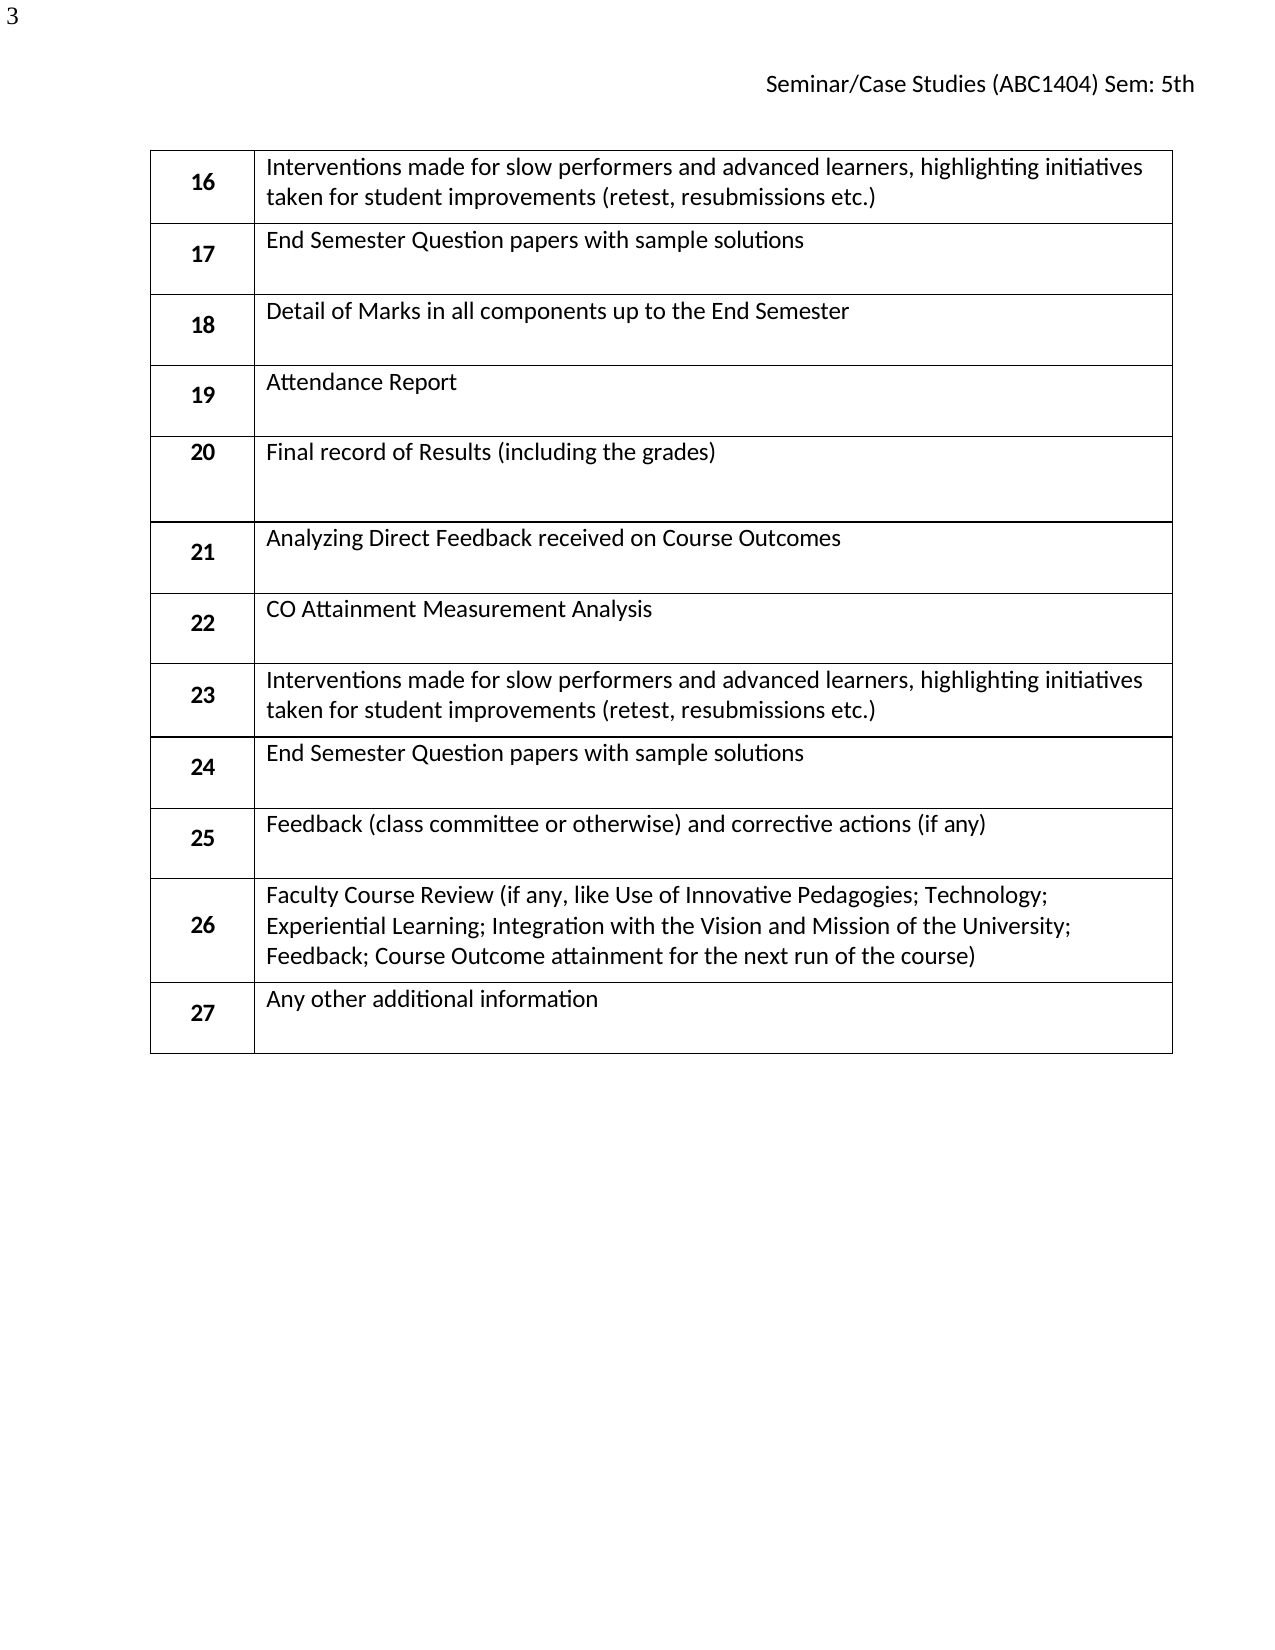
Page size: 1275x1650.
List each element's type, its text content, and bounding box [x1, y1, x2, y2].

table_cell 18 [151, 295, 254, 364]
table_cell 17 [151, 224, 254, 294]
table_cell 19 [151, 366, 254, 436]
table_cell 20 [151, 437, 254, 521]
table_cell Feedback (class committee or otherwise) and corrective actions (if any) [255, 809, 1172, 878]
table_cell 24 [151, 738, 254, 807]
table_cell 22 [151, 594, 254, 663]
table_cell 27 [151, 983, 254, 1053]
table_cell 26 [151, 879, 254, 982]
table_cell 23 [151, 664, 254, 736]
table_cell CO Attainment Measurement Analysis [255, 594, 1172, 663]
table_cell End Semester Question papers with sample solutions [255, 738, 1172, 807]
table_cell 25 [151, 809, 254, 878]
table_cell Final record of Results (including the grades) [255, 437, 1172, 521]
table_cell 21 [151, 523, 254, 592]
table_cell Detail of Marks in all components up to the End Semester [255, 295, 1172, 364]
table_header 16 [151, 151, 254, 223]
table_cell Interventions made for slow performers and advanced learners, highlighting initiatives taken for student improvements (retest, resubmissions etc.) [255, 664, 1172, 736]
table_header Interventions made for slow performers and advanced learners, highlighting initiatives taken for student improvements (retest, resubmissions etc.) [255, 151, 1172, 223]
table_cell Faculty Course Review (if any, like Use of Innovative Pedagogies; Technology; Experiential Learning; Integration with the Vision and Mission of the University; Feedback; Course Outcome attainment for the next run of the course) [255, 879, 1172, 982]
table_cell End Semester Question papers with sample solutions [255, 224, 1172, 294]
table_cell Any other additional information [255, 983, 1172, 1053]
table_cell Attendance Report [255, 366, 1172, 436]
table_cell Analyzing Direct Feedback received on Course Outcomes [255, 523, 1172, 592]
